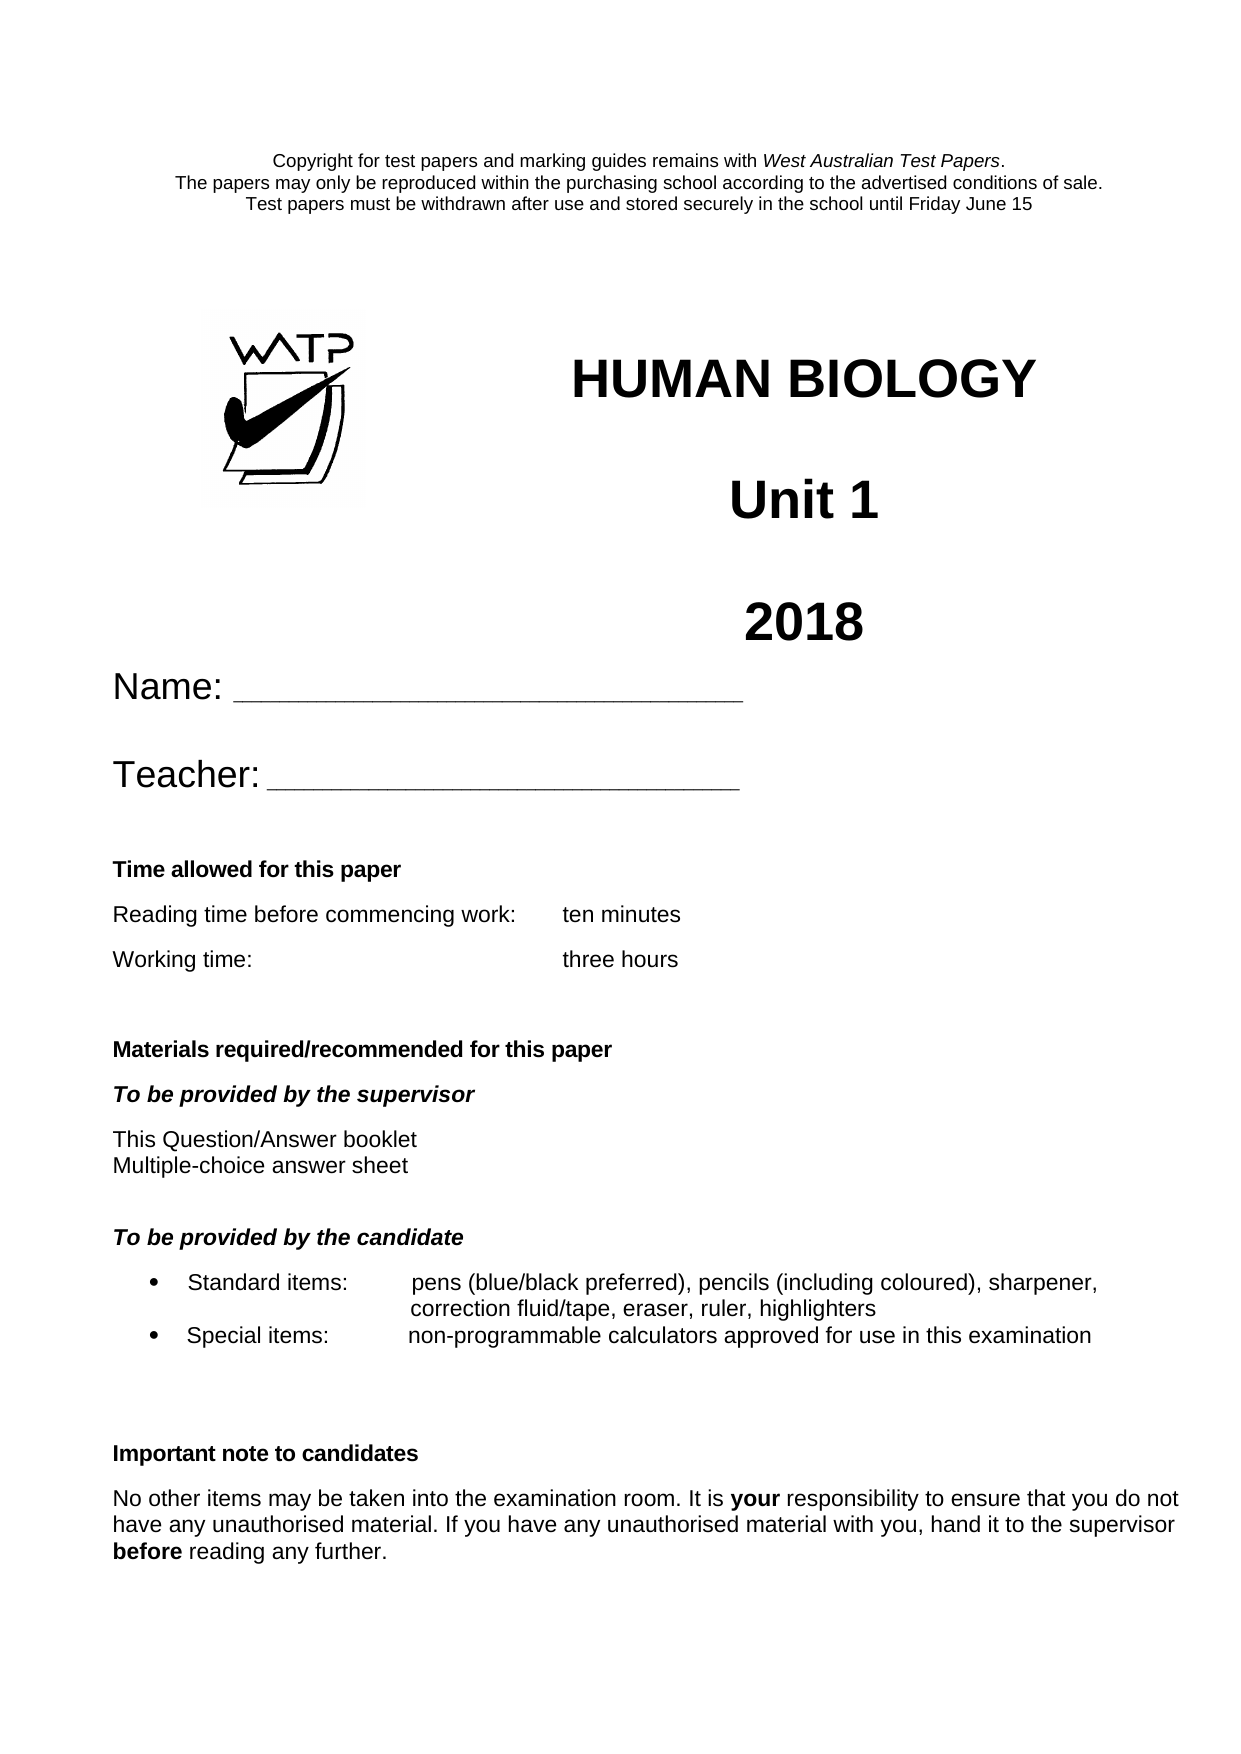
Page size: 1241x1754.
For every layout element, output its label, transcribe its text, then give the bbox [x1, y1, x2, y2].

text Name: _______________________________________________________ [112, 664, 1128, 707]
list Special items: non-programmable calculators approved for use in this examination [150, 1322, 1128, 1348]
text Working time: three hours [112, 946, 1128, 972]
text Time allowed for this paper [112, 856, 1128, 882]
text To be provided by the candidate [112, 1224, 1128, 1250]
text Important note to candidates [112, 1440, 1128, 1466]
list Standard items: pens (blue/black preferred), pencils (including coloured), sharpener, [150, 1269, 1128, 1295]
text Materials required/recommended for this paper [112, 1036, 1128, 1062]
text No other items may be taken into the examination room. It is your responsibility to ensure that you do not have any unauthorised material. If you have any unauthorised material with you, hand it to the supervisor before reading any further. [112, 1485, 1182, 1564]
text Multiple-choice answer sheet [112, 1152, 1128, 1179]
text Copyright for test papers and marking guides remains with West Australian Test Papers. [150, 150, 1128, 172]
text The papers may only be reproduced within the purchasing school according to the advertised conditions of sale. [150, 172, 1128, 193]
text Teacher: ___________________________________________________ [112, 752, 1128, 795]
text Reading time before commencing work: ten minutes [112, 901, 1128, 927]
text To be provided by the supervisor [112, 1081, 1128, 1107]
text This Question/Answer booklet [112, 1126, 1128, 1152]
text Test papers must be withdrawn after use and stored securely in the school until Friday June 15 [150, 193, 1128, 215]
text correction fluid/tape, eraser, ruler, highlighters [187, 1295, 1128, 1322]
